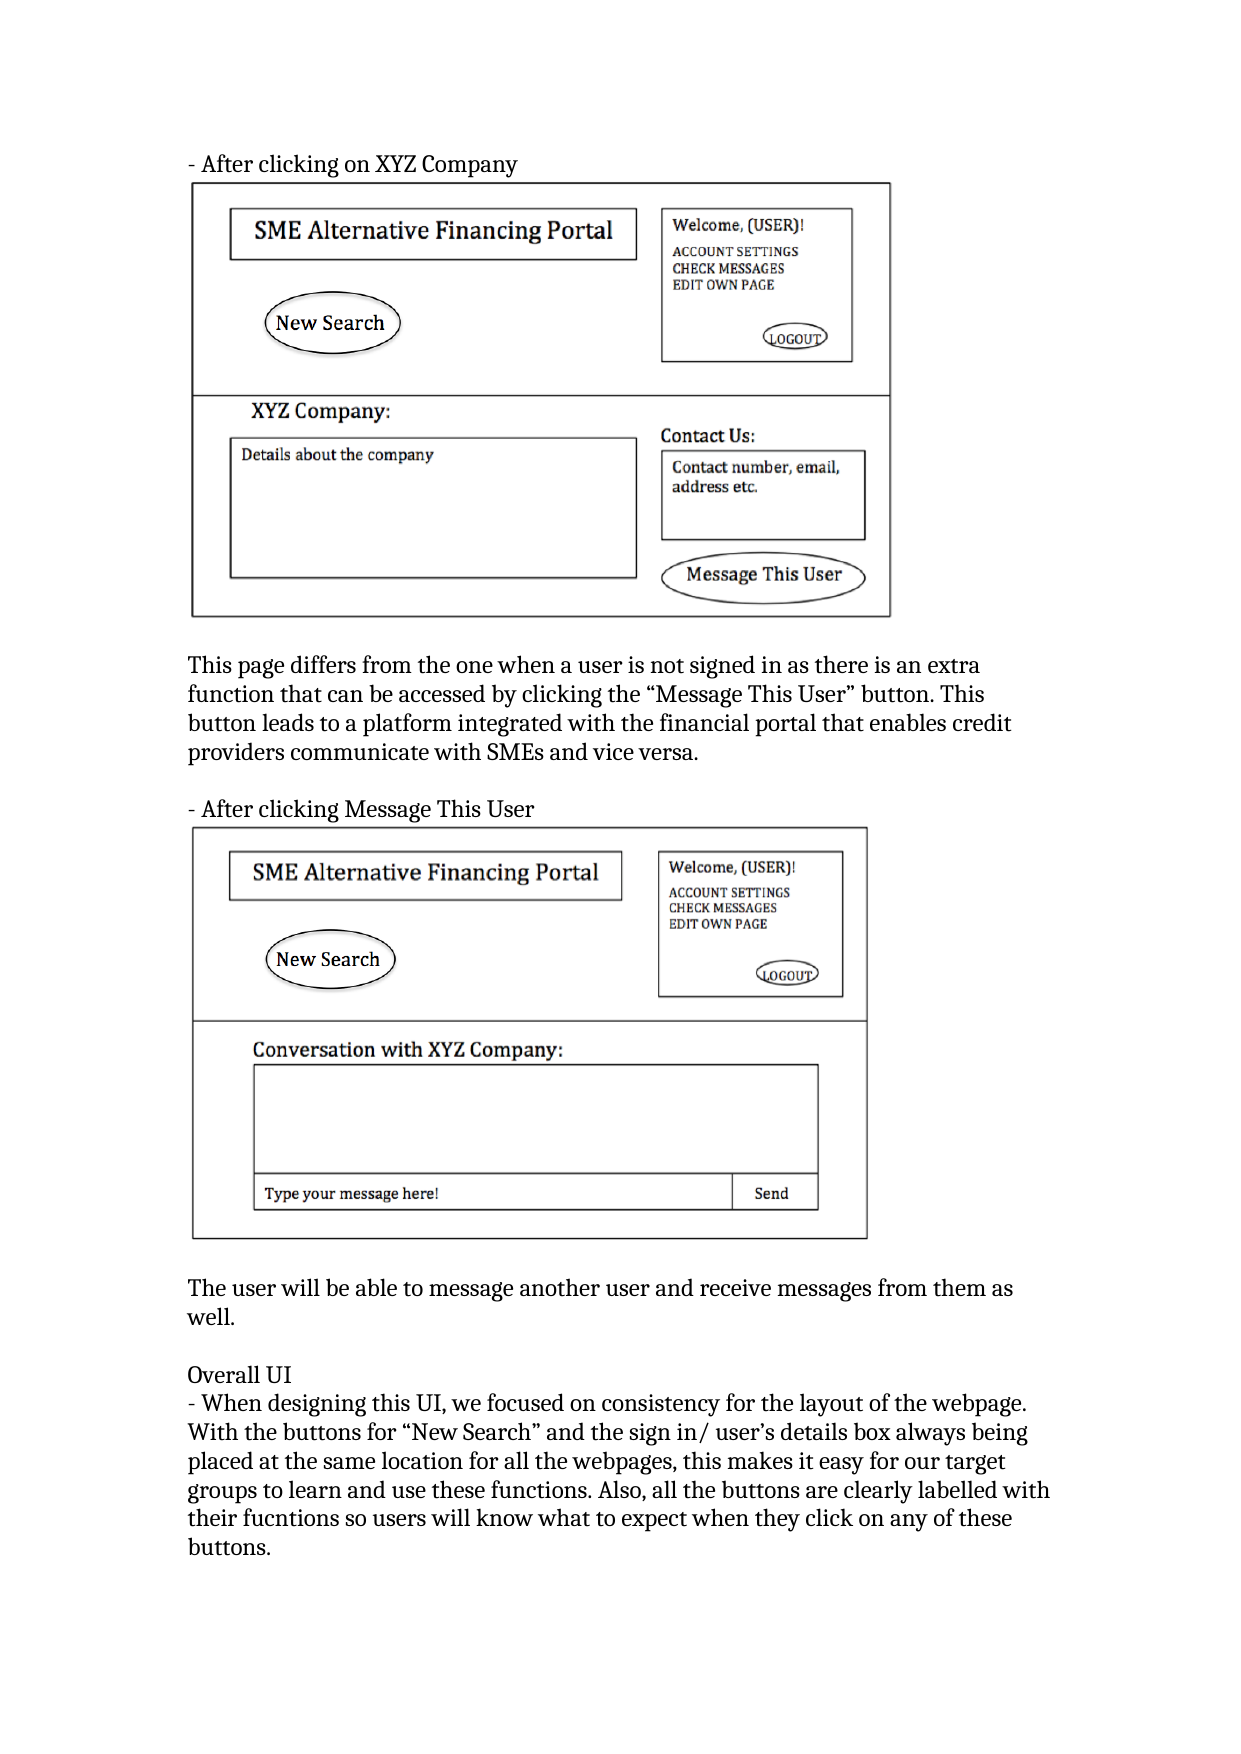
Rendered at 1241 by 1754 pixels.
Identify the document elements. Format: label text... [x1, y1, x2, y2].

picture [187, 823, 871, 1246]
text The user will be able to message another user and receive messages from them as well. [187, 1274, 1053, 1332]
picture [187, 178, 897, 623]
text - After clicking on XYZ Company [187, 150, 1053, 179]
text - When designing this UI, we focused on consistency for the layout of the webpage. With the buttons for “New Search” and the sign in/ user’s details box always being placed at the same location for all the webpages, this makes it easy for our target groups to learn and use these functions. Also, all the buttons are clearly labelled with their fucntions so users will know what to expect when they click on any of these buttons. [187, 1389, 1053, 1562]
text Overall UI [187, 1361, 1053, 1389]
text - After clicking Message This User [187, 795, 1053, 824]
text This page differs from the one when a user is not signed in as there is an extra function that can be accessed by clicking the “Message This User” button. This button leads to a platform integrated with the financial portal that enables credit providers communicate with SMEs and vice versa. [187, 651, 1053, 766]
